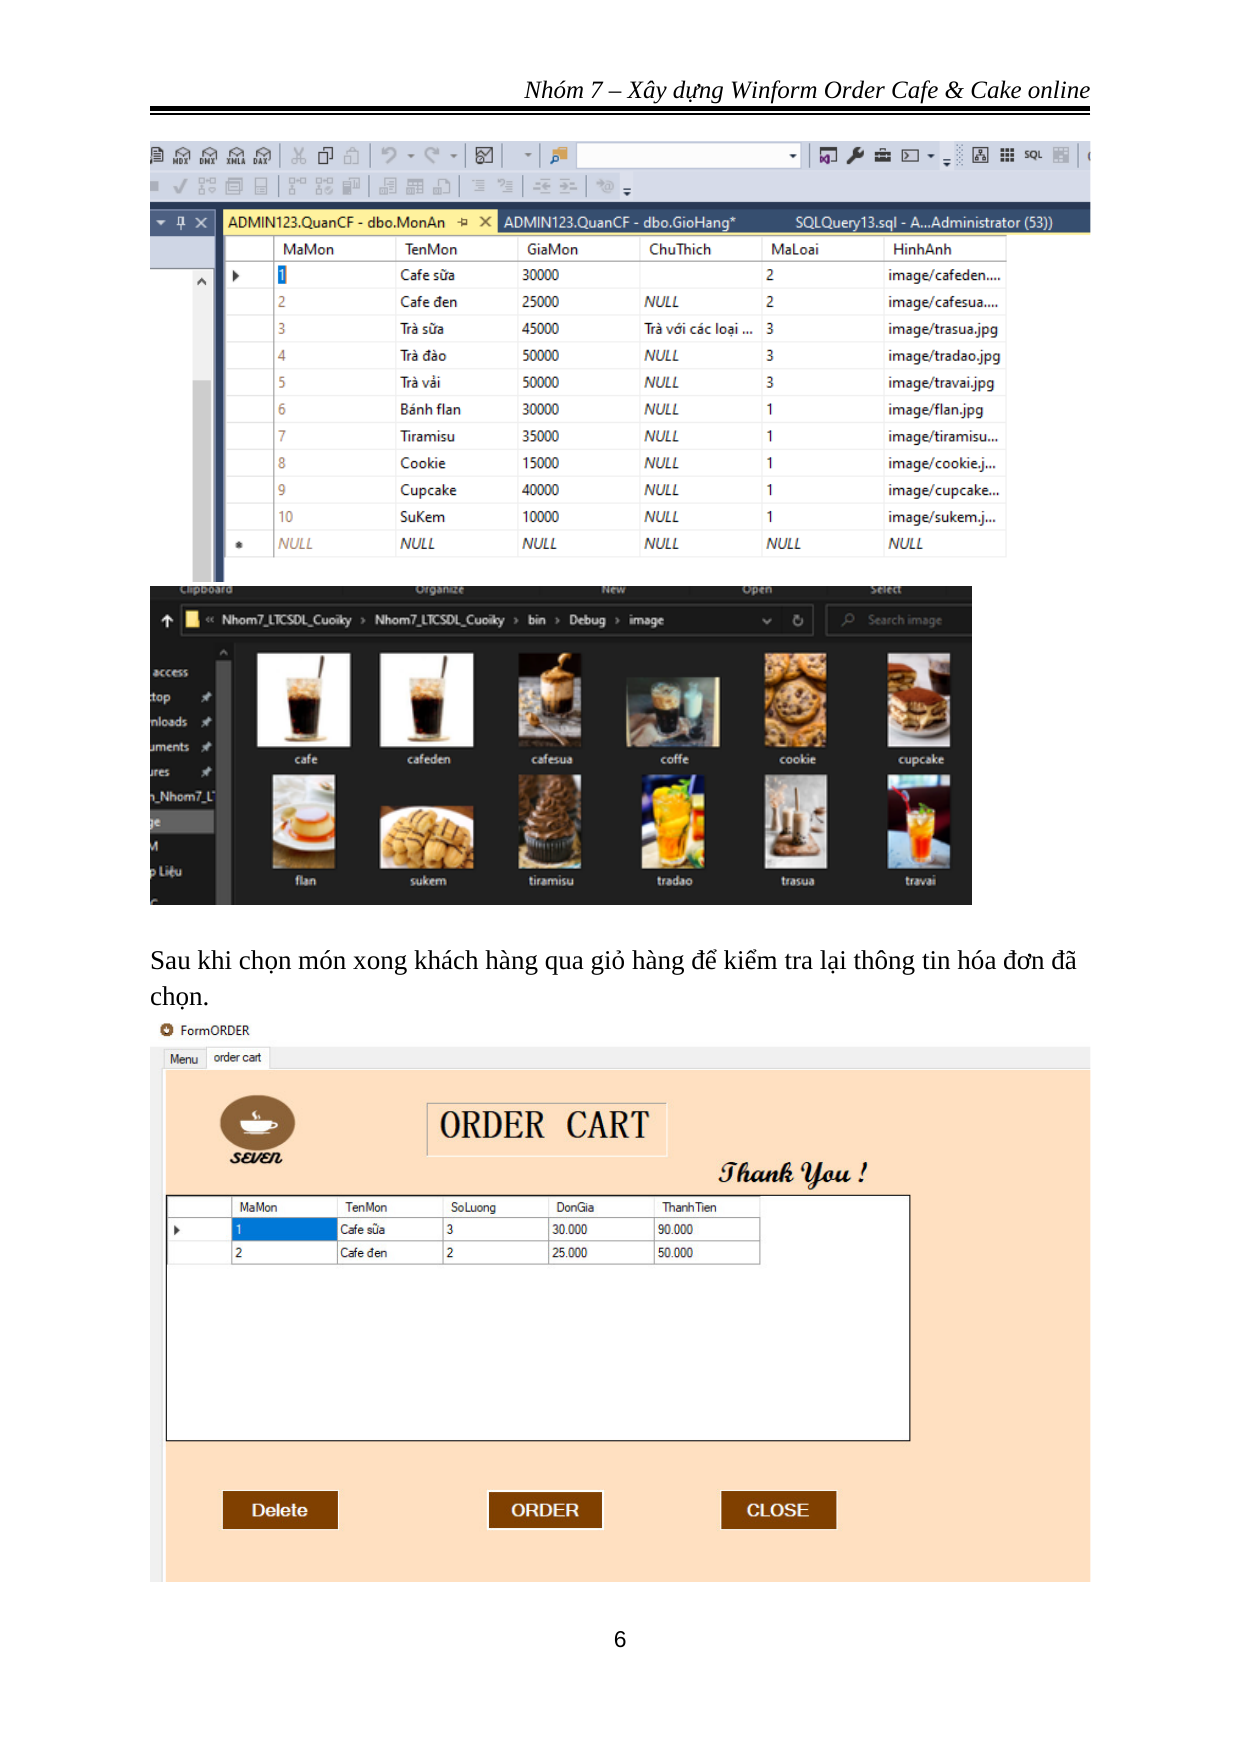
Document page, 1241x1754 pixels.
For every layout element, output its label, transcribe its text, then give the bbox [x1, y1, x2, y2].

picture [150, 141, 1091, 582]
picture [150, 1015, 1091, 1582]
picture [150, 586, 972, 905]
text Sau khi chọn món xong khách hàng qua giỏ hàng để kiểm tra lại thông tin hóa đơn đã chọn. [150, 944, 1090, 1011]
